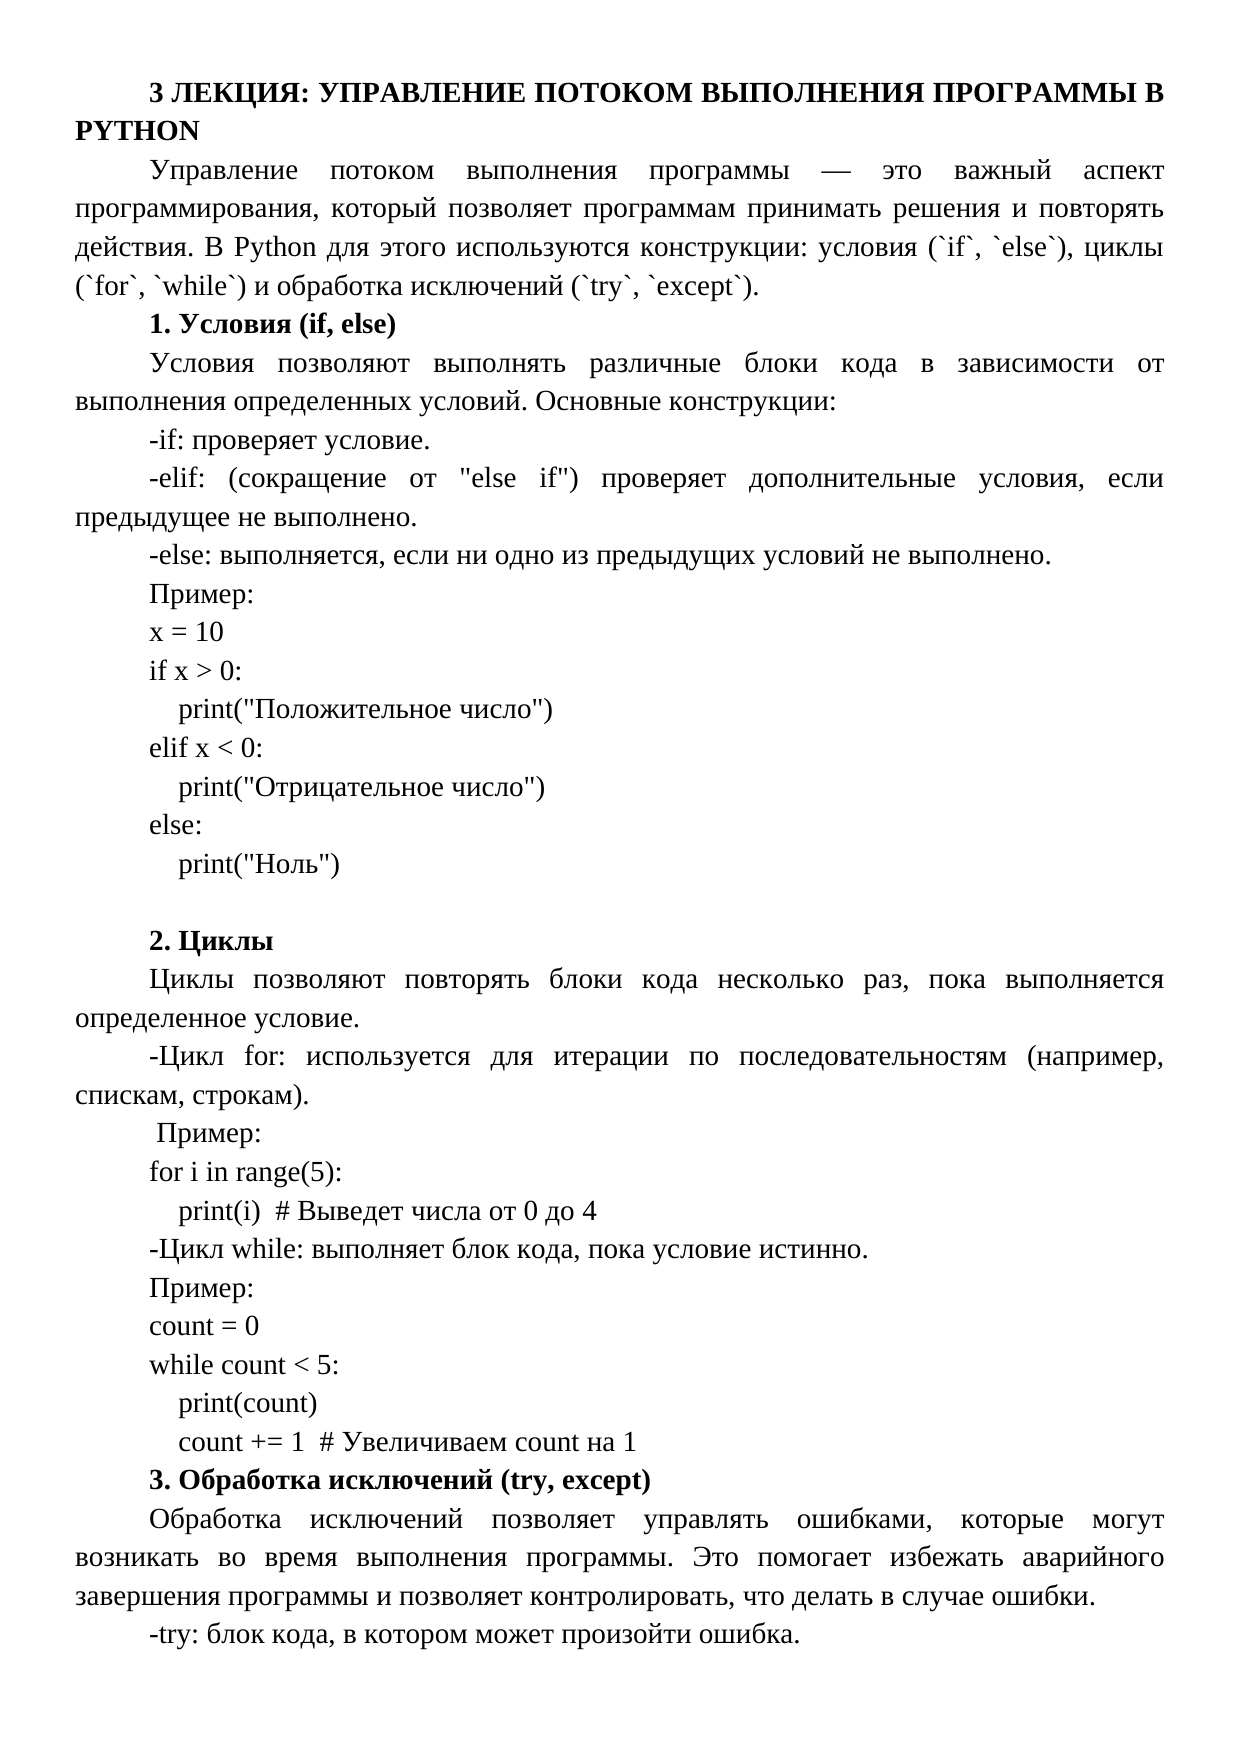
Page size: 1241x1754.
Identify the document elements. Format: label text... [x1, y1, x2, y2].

text -try: блок кода, в котором может произойти ошибка. [75, 1617, 1165, 1650]
text print("Положительное число") [75, 692, 1165, 725]
text while count < 5: [75, 1347, 1165, 1380]
text 2. Циклы [75, 923, 1165, 956]
text print(i) # Выведет числа от 0 до 4 [75, 1193, 1165, 1226]
text x = 10 [75, 614, 1165, 648]
text -if: проверяет условие. [75, 422, 1165, 455]
text print("Отрицательное число") [75, 769, 1165, 802]
text 3 ЛЕКЦИЯ: УПРАВЛЕНИЕ ПОТОКОМ ВЫПОЛНЕНИЯ ПРОГРАММЫ В PYTHON [75, 75, 1165, 147]
text count += 1 # Увеличиваем count на 1 [75, 1424, 1165, 1457]
text Обработка исключений позволяет управлять ошибками, которые могут возникать во время выполнения программы. Это помогает избежать аварийного завершения программы и позволяет контролировать, что делать в случае ошибки. [75, 1501, 1165, 1612]
text -elif: (сокращение от "else if") проверяет дополнительные условия, если предыдущее не выполнено. [75, 460, 1165, 532]
text -Цикл for: используется для итерации по последовательностям (например, спискам, строкам). [75, 1038, 1165, 1111]
text print("Ноль") [75, 846, 1165, 879]
text else: [75, 807, 1165, 841]
text print(count) [75, 1385, 1165, 1419]
text elif x < 0: [75, 730, 1165, 764]
text count = 0 [75, 1308, 1165, 1342]
text Пример: [75, 576, 1165, 609]
text Управление потоком выполнения программы — это важный аспект программирования, который позволяет программам принимать решения и повторять действия. В Python для этого используются конструкции: условия (`if`, `else`), циклы (`for`, `while`) и обработка исключений (`try`, `except`). [75, 152, 1165, 301]
text Циклы позволяют повторять блоки кода несколько раз, пока выполняется определенное условие. [75, 961, 1165, 1033]
text for i in range(5): [75, 1154, 1165, 1188]
text Пример: [75, 1116, 1165, 1149]
text 3. Обработка исключений (try, except) [75, 1462, 1165, 1496]
text 1. Условия (if, else) [75, 306, 1165, 340]
text Пример: [75, 1270, 1165, 1303]
text -else: выполняется, если ни одно из предыдущих условий не выполнено. [75, 537, 1165, 571]
text Условия позволяют выполнять различные блоки кода в зависимости от выполнения определенных условий. Основные конструкции: [75, 345, 1165, 417]
text if x > 0: [75, 653, 1165, 687]
text -Цикл while: выполняет блок кода, пока условие истинно. [75, 1231, 1165, 1265]
